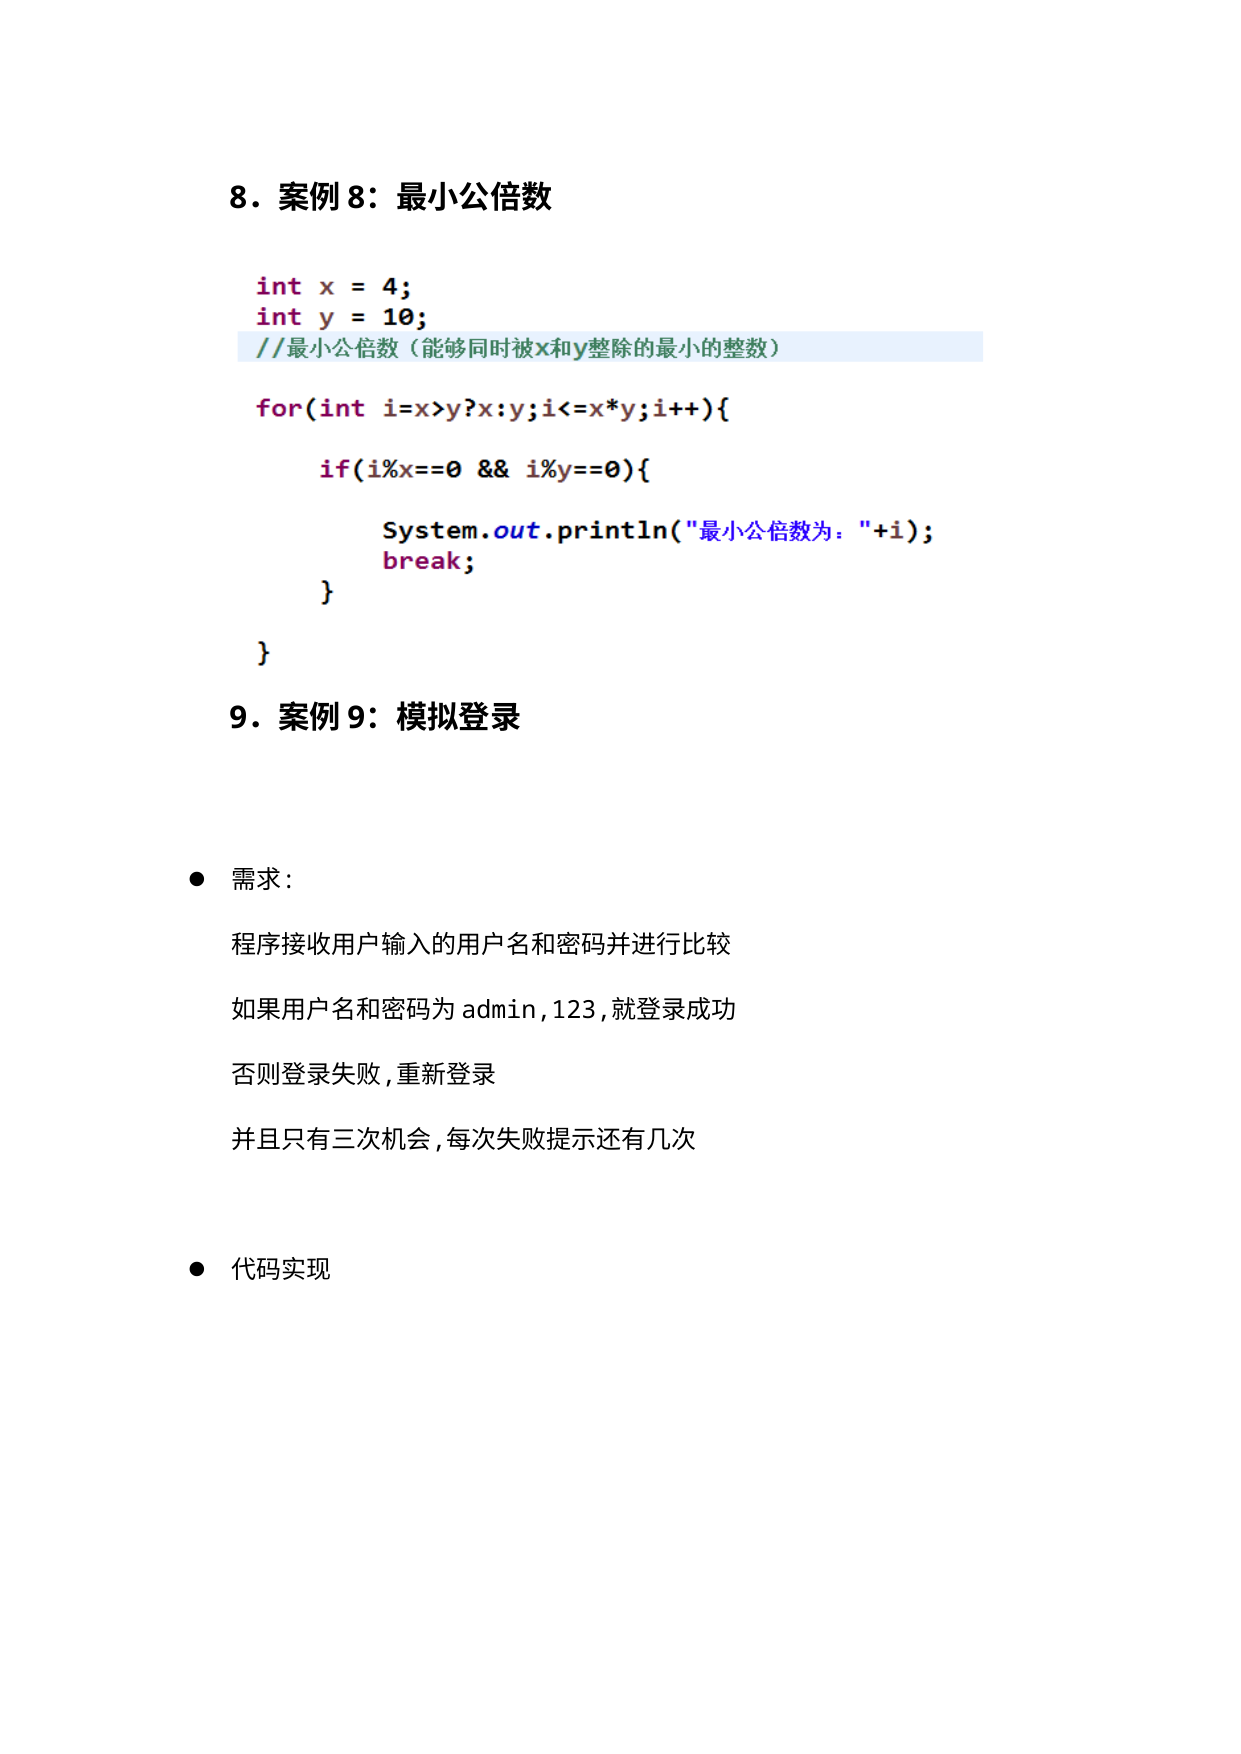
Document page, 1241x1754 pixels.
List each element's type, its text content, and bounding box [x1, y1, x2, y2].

text 如果用户名和密码为admin,123,就登录成功 [187, 975, 1053, 1040]
text 否则登录失败,重新登录 [187, 1040, 1053, 1105]
text 并且只有三次机会,每次失败提示还有几次 [187, 1105, 1053, 1170]
picture [237, 259, 984, 672]
subtitle 案例9：模拟登录 [187, 682, 1053, 747]
subtitle 案例8：最小公倍数 [187, 162, 1053, 227]
list 代码实现 [187, 1235, 1053, 1300]
list 需求: [187, 845, 1053, 910]
text 程序接收用户输入的用户名和密码并进行比较 [187, 910, 1053, 975]
